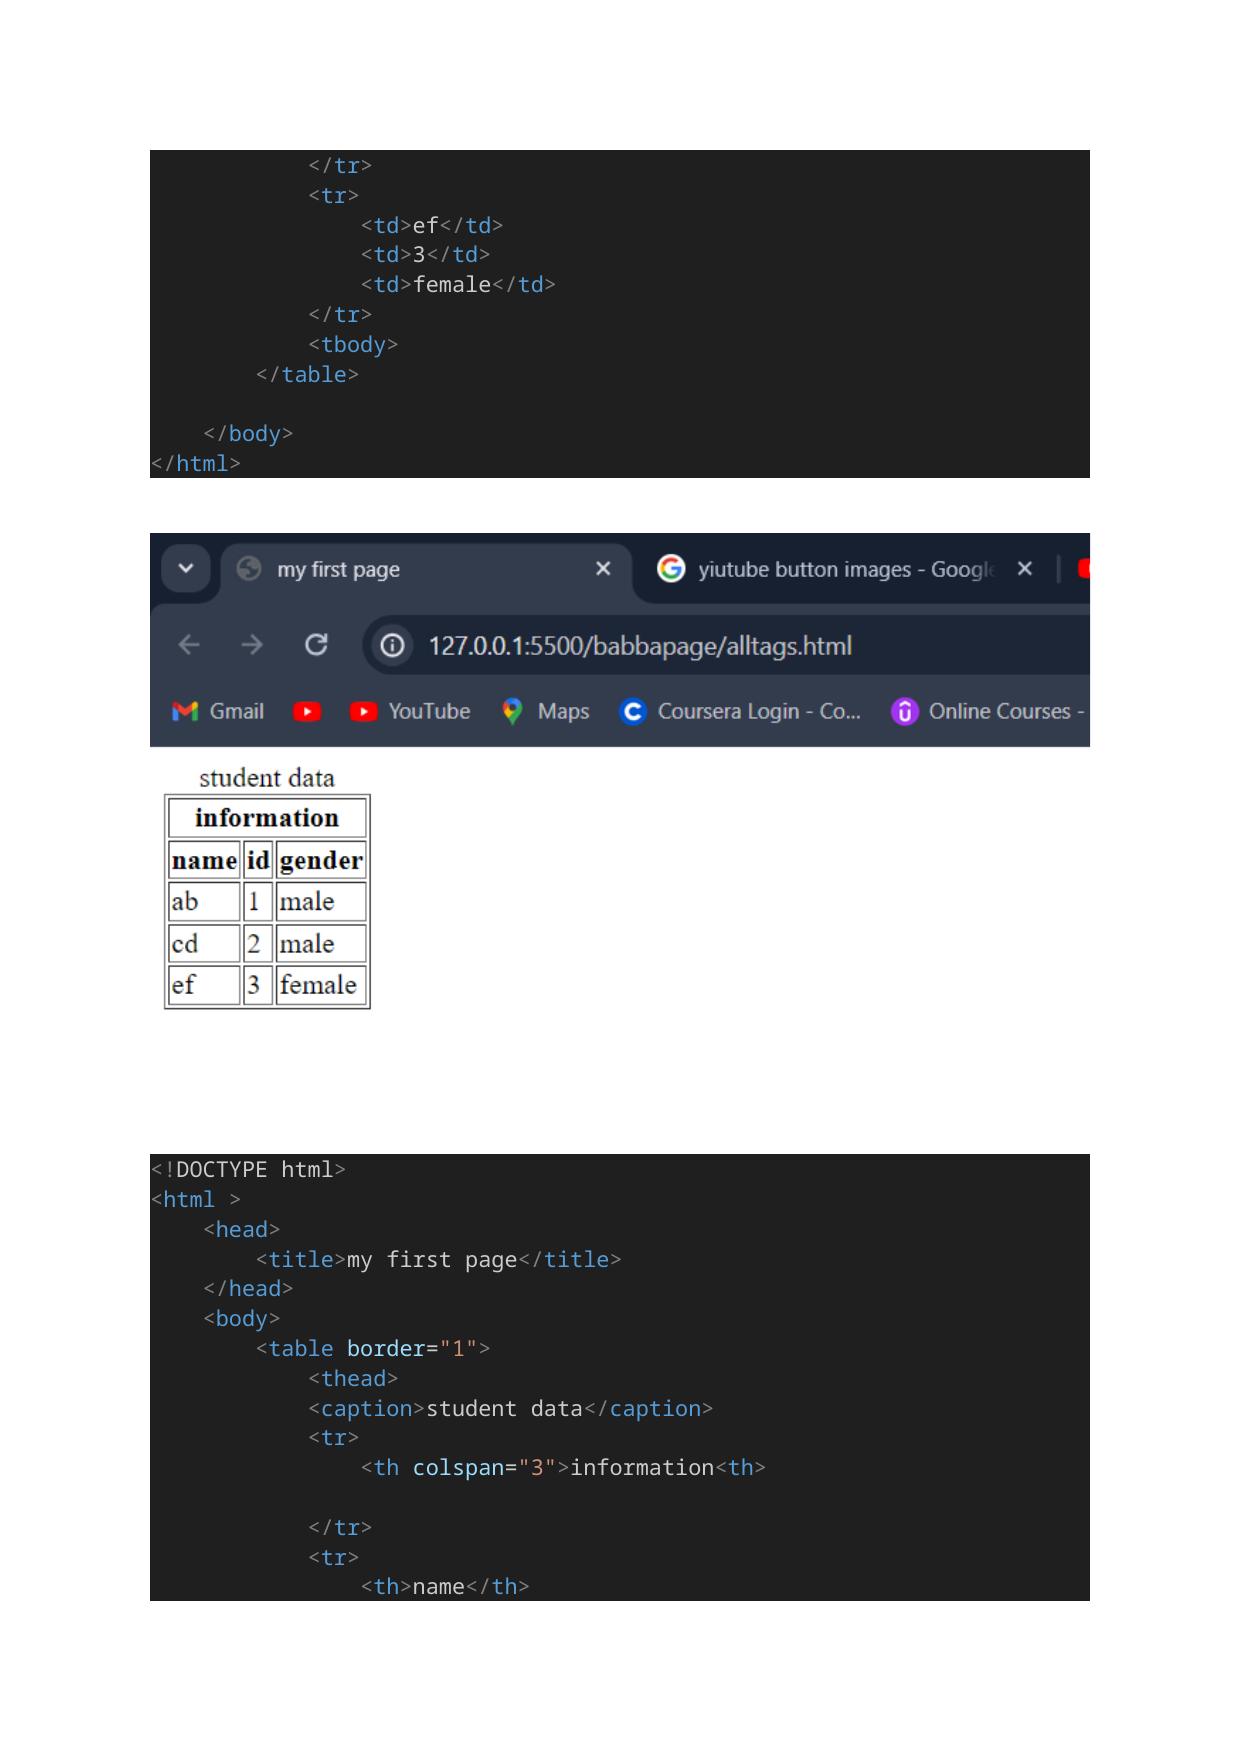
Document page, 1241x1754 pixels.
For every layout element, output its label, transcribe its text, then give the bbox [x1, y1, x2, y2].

text <title>my first page</title> [150, 1243, 1090, 1273]
text <caption>student data</caption> [150, 1392, 1090, 1422]
text <tr> [150, 1541, 1090, 1571]
text <th colspan="3">information<th> [150, 1452, 1090, 1482]
text <tr> [150, 1422, 1090, 1452]
text </tr> [150, 1512, 1090, 1541]
text </head> [150, 1273, 1090, 1303]
text </body> [150, 418, 1090, 448]
text <th>name</th> [150, 1571, 1090, 1601]
text </tr> [150, 150, 1090, 180]
text </tr> [150, 299, 1090, 329]
text <table border="1"> [150, 1333, 1090, 1363]
text <tr> [150, 180, 1090, 209]
text <!DOCTYPE html> [150, 1154, 1090, 1184]
text <body> [150, 1303, 1090, 1333]
text </table> [150, 358, 1090, 388]
text </html> [150, 448, 1090, 478]
text <html > [150, 1184, 1090, 1214]
picture [150, 533, 1091, 1133]
text <td>3</td> [150, 239, 1090, 269]
text <head> [150, 1214, 1090, 1243]
text <td>ef</td> [150, 209, 1090, 239]
text <thead> [150, 1363, 1090, 1392]
text <td>female</td> [150, 269, 1090, 299]
text <tbody> [150, 329, 1090, 358]
